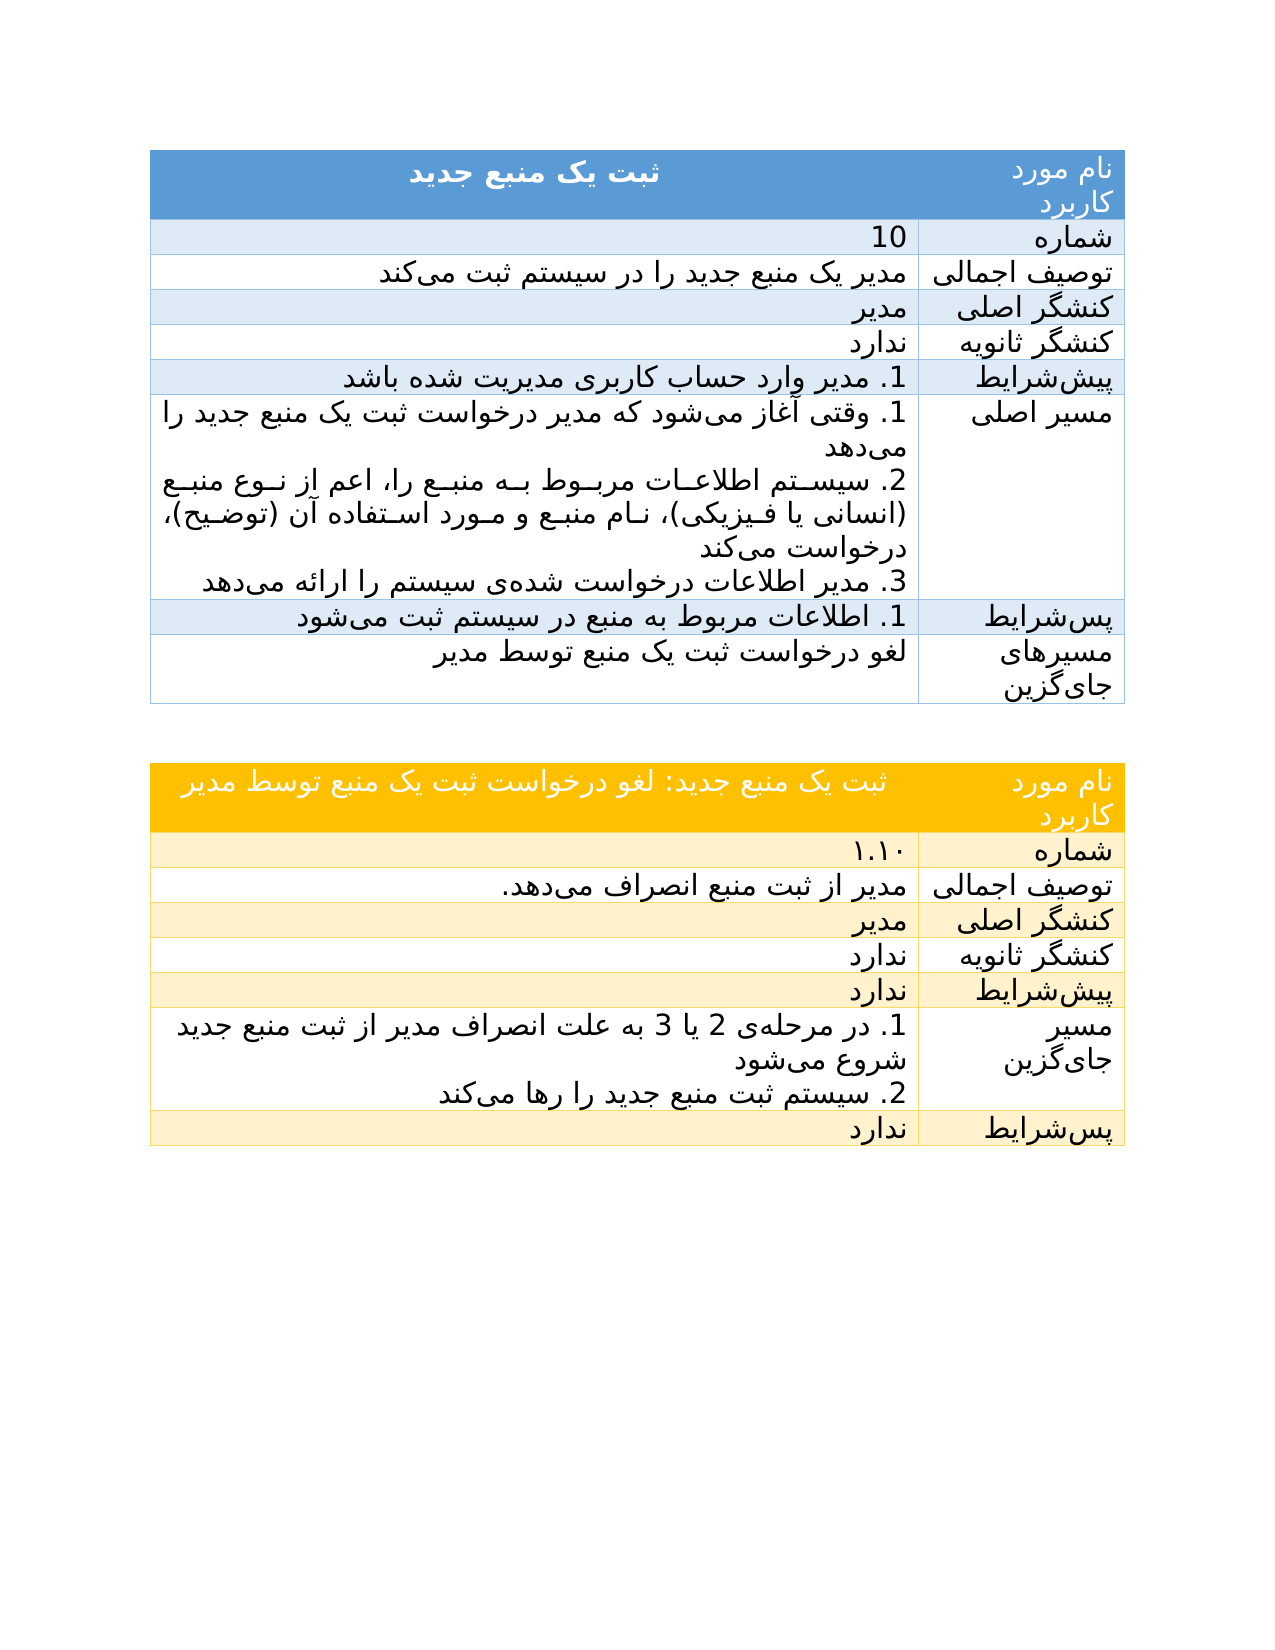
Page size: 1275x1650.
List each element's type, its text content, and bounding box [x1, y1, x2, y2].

table_cell پس‌شرایط [919, 1111, 1124, 1145]
table_header ثبت یک منبع جدید [151, 151, 918, 219]
table_cell مدیر یک منبع جدید را در سیستم ثبت می‌کند [151, 255, 918, 289]
table_cell پیش‌شرایط [919, 973, 1124, 1007]
table_cell شماره [919, 220, 1124, 254]
table_header ثبت یک منبع جدید: لغو درخواست ثبت یک منبع توسط مدیر [151, 764, 918, 832]
table_cell کنشگر اصلی [919, 903, 1124, 937]
table_cell مدیر [151, 290, 918, 324]
table_cell مدیر [151, 903, 918, 937]
table_cell پس‌شرایط [919, 600, 1124, 634]
table_cell کنشگر اصلی [919, 290, 1124, 324]
table_cell ندارد [151, 938, 918, 972]
table_cell مسیر جای‌گزین [919, 1008, 1124, 1110]
table_cell 1. اطلاعات مربوط به منبع در سیستم ثبت می‌شود [151, 600, 918, 634]
table_cell توصیف اجمالی [919, 255, 1124, 289]
table_cell لغو درخواست ثبت یک منبع توسط مدیر [151, 635, 918, 703]
table_cell توصیف اجمالی [919, 868, 1124, 902]
table_cell مسیر اصلی [919, 395, 1124, 599]
table_cell 1. مدیر وارد حساب کاربری مدیریت شده باشد [151, 360, 918, 394]
table_cell ندارد [151, 973, 918, 1007]
table_header نام مورد کاربرد [919, 151, 1124, 219]
table_cell کنشگر ثانویه [919, 325, 1124, 359]
table_cell مدیر از ثبت منبع انصراف می‌دهد. [151, 868, 918, 902]
table_cell 1. وقتی آغاز می‌شود که مدیر درخواست ثبت یک منبع جدید را می‌دهد 2. سیستم اطلاعات مربوط به منبع را، اعم از نوع منبع (انسانی یا فیزیکی)، نام منبع و مورد استفاده آن (توضیح)، درخواست می‌کند 3. مدیر اطلاعات درخواست شده‌ی سیستم را ارائه می‌دهد [151, 395, 918, 599]
table_cell ندارد [151, 1111, 918, 1145]
table_cell مسیرهای جای‌گزین [919, 635, 1124, 703]
table_header نام مورد کاربرد [919, 764, 1124, 832]
table_cell 10 [151, 220, 918, 254]
table_cell کنشگر ثانویه [919, 938, 1124, 972]
table_cell پیش‌شرایط [919, 360, 1124, 394]
table_cell ندارد [151, 325, 918, 359]
table_cell ۱.۱۰ [151, 833, 918, 867]
table_cell 1. در مرحله‌ی 2 یا 3 به علت انصراف مدیر از ثبت منبع جدید شروع می‌شود 2. سیستم ثبت منبع جدید را رها می‌کند [151, 1008, 918, 1110]
table_cell شماره [919, 833, 1124, 867]
